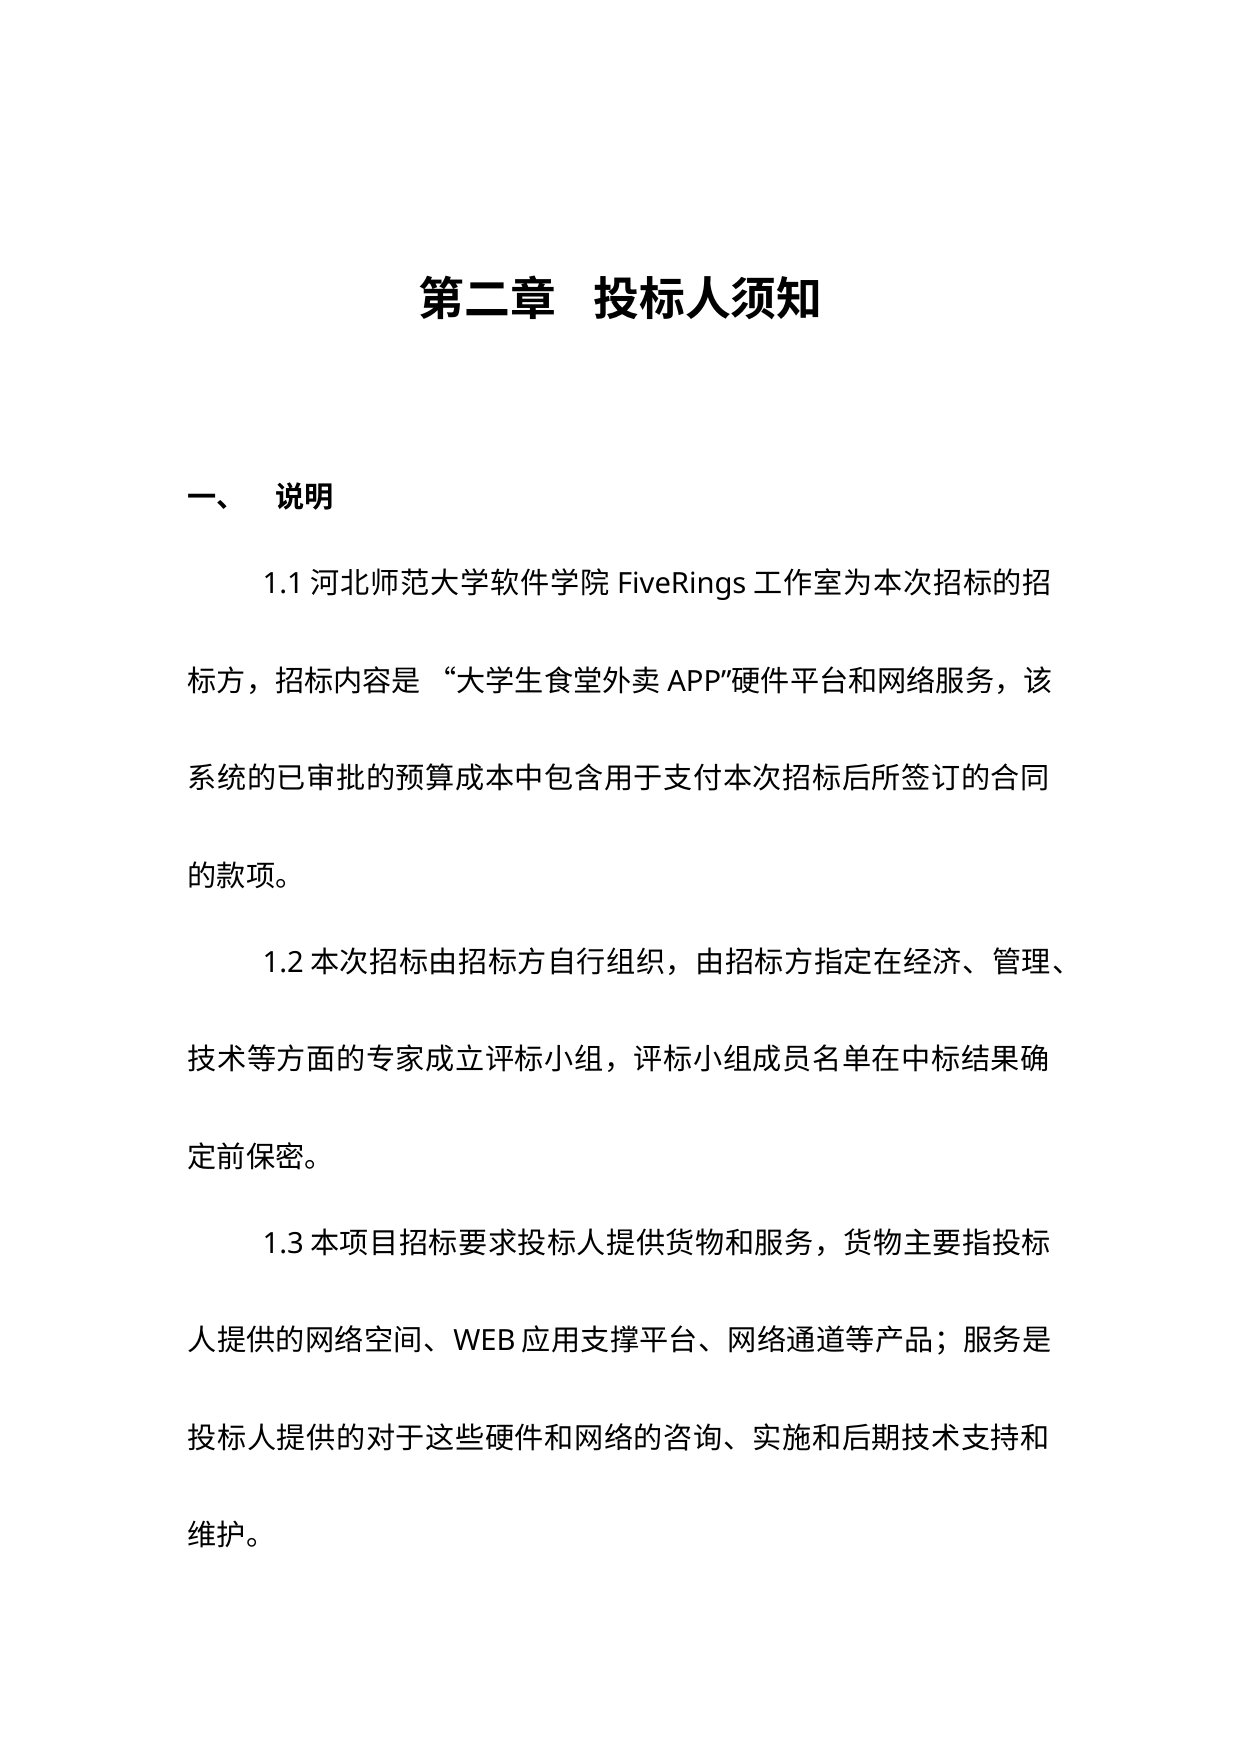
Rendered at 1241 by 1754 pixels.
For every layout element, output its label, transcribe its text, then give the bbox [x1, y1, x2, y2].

text 1.1河北师范大学软件学院FiveRings工作室为本次招标的招标方，招标内容是 “大学生食堂外卖APP”硬件平台和网络服务，该系统的已审批的预算成本中包含用于支付本次招标后所签订的合同的款项。 [187, 548, 1053, 906]
text 1.3本项目招标要求投标人提供货物和服务，货物主要指投标人提供的网络空间、WEB应用支撑平台、网络通道等产品；服务是投标人提供的对于这些硬件和网络的咨询、实施和后期技术支持和维护。 [187, 1208, 1053, 1566]
list 说明 [187, 462, 1053, 527]
text 1.2本次招标由招标方自行组织，由招标方指定在经济、管理、技术等方面的专家成立评标小组，评标小组成员名单在中标结果确定前保密。 [187, 927, 1053, 1187]
list 投标人须知 [187, 247, 1053, 344]
